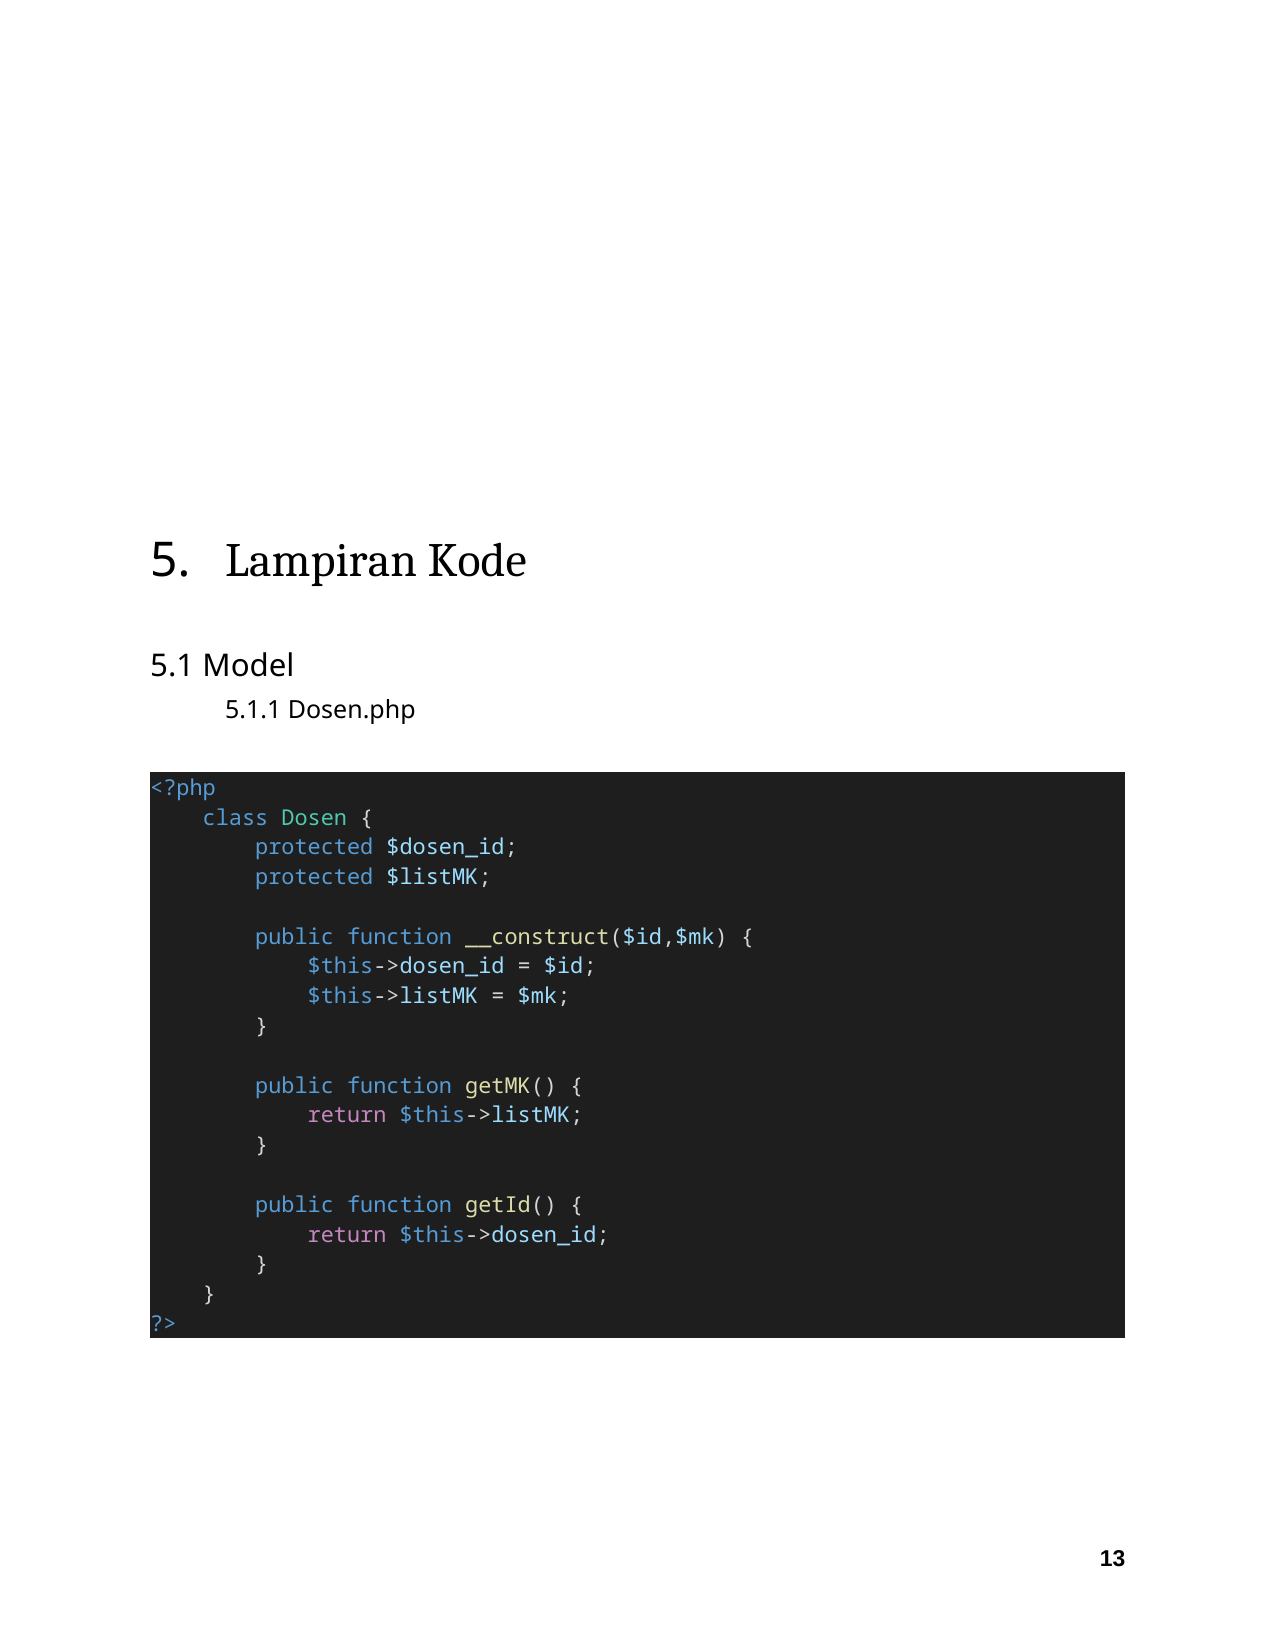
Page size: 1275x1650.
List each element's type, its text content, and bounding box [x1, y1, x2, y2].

text $this->listMK = $mk; [150, 980, 1125, 1010]
text public function __construct($id,$mk) { [150, 921, 1125, 950]
text protected $listMK; [150, 861, 1125, 891]
text public function getMK() { [150, 1069, 1125, 1099]
text return $this->listMK; [150, 1099, 1125, 1129]
text } [150, 1010, 1125, 1040]
text 5.1.1 Dosen.php [150, 692, 1125, 726]
text $this->dosen_id = $id; [150, 950, 1125, 980]
text 5.1 Model [150, 643, 1125, 686]
text ?> [150, 1308, 1125, 1338]
text return $this->dosen_id; [150, 1218, 1125, 1248]
text public function getId() { [150, 1189, 1125, 1218]
text <?php [150, 772, 1125, 801]
subtitle 5. Lampiran Kode [150, 525, 1125, 591]
text class Dosen { [150, 801, 1125, 831]
text } [150, 1248, 1125, 1278]
text protected $dosen_id; [150, 831, 1125, 861]
text } [150, 1129, 1125, 1159]
text } [150, 1278, 1125, 1308]
